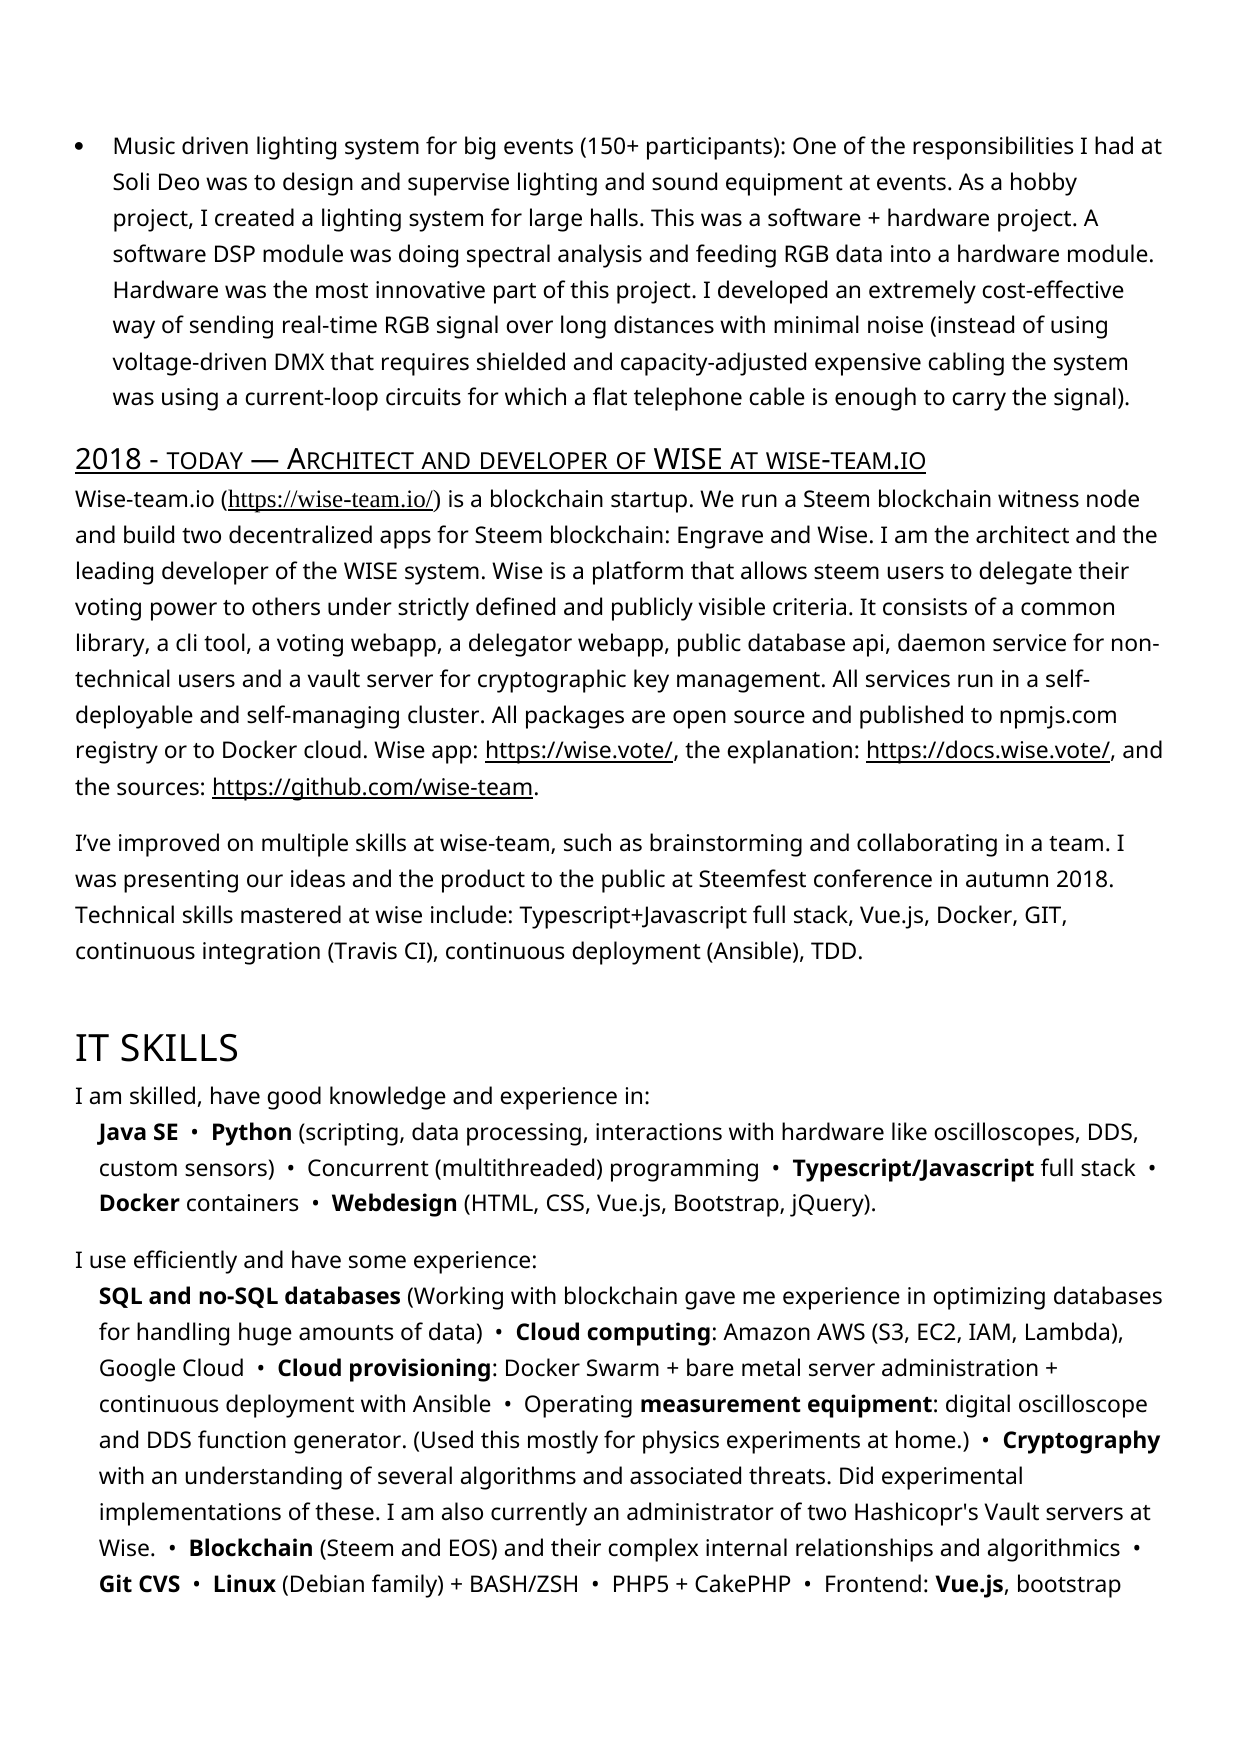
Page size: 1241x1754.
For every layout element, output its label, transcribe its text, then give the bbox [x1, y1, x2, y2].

list Music driven lighting system for big events (150+ participants): One of the responsibilities I had at Soli Deo was to design and supervise lighting and sound equipment at events. As a hobby project, I created a lighting system for large halls. This was a software + hardware project. A software DSP module was doing spectral analysis and feeding RGB data into a hardware module. Hardware was the most innovative part of this project. I developed an extremely cost-effective way of sending real-time RGB signal over long distances with minimal noise (instead of using voltage-driven DMX that requires shielded and capacity-adjusted expensive cabling the system was using a current-loop circuits for which a flat telephone cable is enough to carry the signal). [75, 130, 1165, 413]
text I’ve improved on multiple skills at wise-team, such as brainstorming and collaborating in a team. I was presenting our ideas and the product to the public at Steemfest conference in autumn 2018. Technical skills mastered at wise include: Typescript+Javascript full stack, Vue.js, Docker, GIT, continuous integration (Travis CI), continuous deployment (Ansible), TDD. [75, 827, 1165, 966]
text Wise-team.io (https://wise-team.io/) is a blockchain startup. We run a Steem blockchain witness node and build two decentralized apps for Steem blockchain: Engrave and Wise. I am the architect and the leading developer of the WISE system. Wise is a platform that allows steem users to delegate their voting power to others under strictly defined and publicly visible criteria. It consists of a common library, a cli tool, a voting webapp, a delegator webapp, public database api, daemon service for non-technical users and a vault server for cryptographic key management. All services run in a self-deployable and self-managing cluster. All packages are open source and published to npmjs.com registry or to Docker cloud. Wise app: https://wise.vote/, the explanation: https://docs.wise.vote/, and the sources: https://github.com/wise-team. [75, 483, 1165, 802]
text I am skilled, have good knowledge and experience in: Java SE • Python (scripting, data processing, interactions with hardware like oscilloscopes, DDS, custom sensors) • Concurrent (multithreaded) programming • Typescript/Javascript full stack • Docker containers • Webdesign (HTML, CSS, Vue.js, Bootstrap, jQuery). [75, 1079, 1165, 1219]
subtitle 2018 - today — Architect and developer of WISE at wise-team.io [75, 438, 1165, 478]
subtitle IT SKILLS [75, 1021, 1165, 1072]
text I use efficiently and have some experience: SQL and no-SQL databases (Working with blockchain gave me experience in optimizing databases for handling huge amounts of data) • Cloud computing: Amazon AWS (S3, EC2, IAM, Lambda), Google Cloud • Cloud provisioning: Docker Swarm + bare metal server administration + continuous deployment with Ansible • Operating measurement equipment: digital oscilloscope and DDS function generator. (Used this mostly for physics experiments at home.) • Cryptography with an understanding of several algorithms and associated threats. Did experimental implementations of these. I am also currently an administrator of two Hashicopr's Vault servers at Wise. • Blockchain (Steem and EOS) and their complex internal relationships and algorithmics • Git CVS • Linux (Debian family) + BASH/ZSH • PHP5 + CakePHP • Frontend: Vue.js, bootstrap [75, 1244, 1165, 1599]
